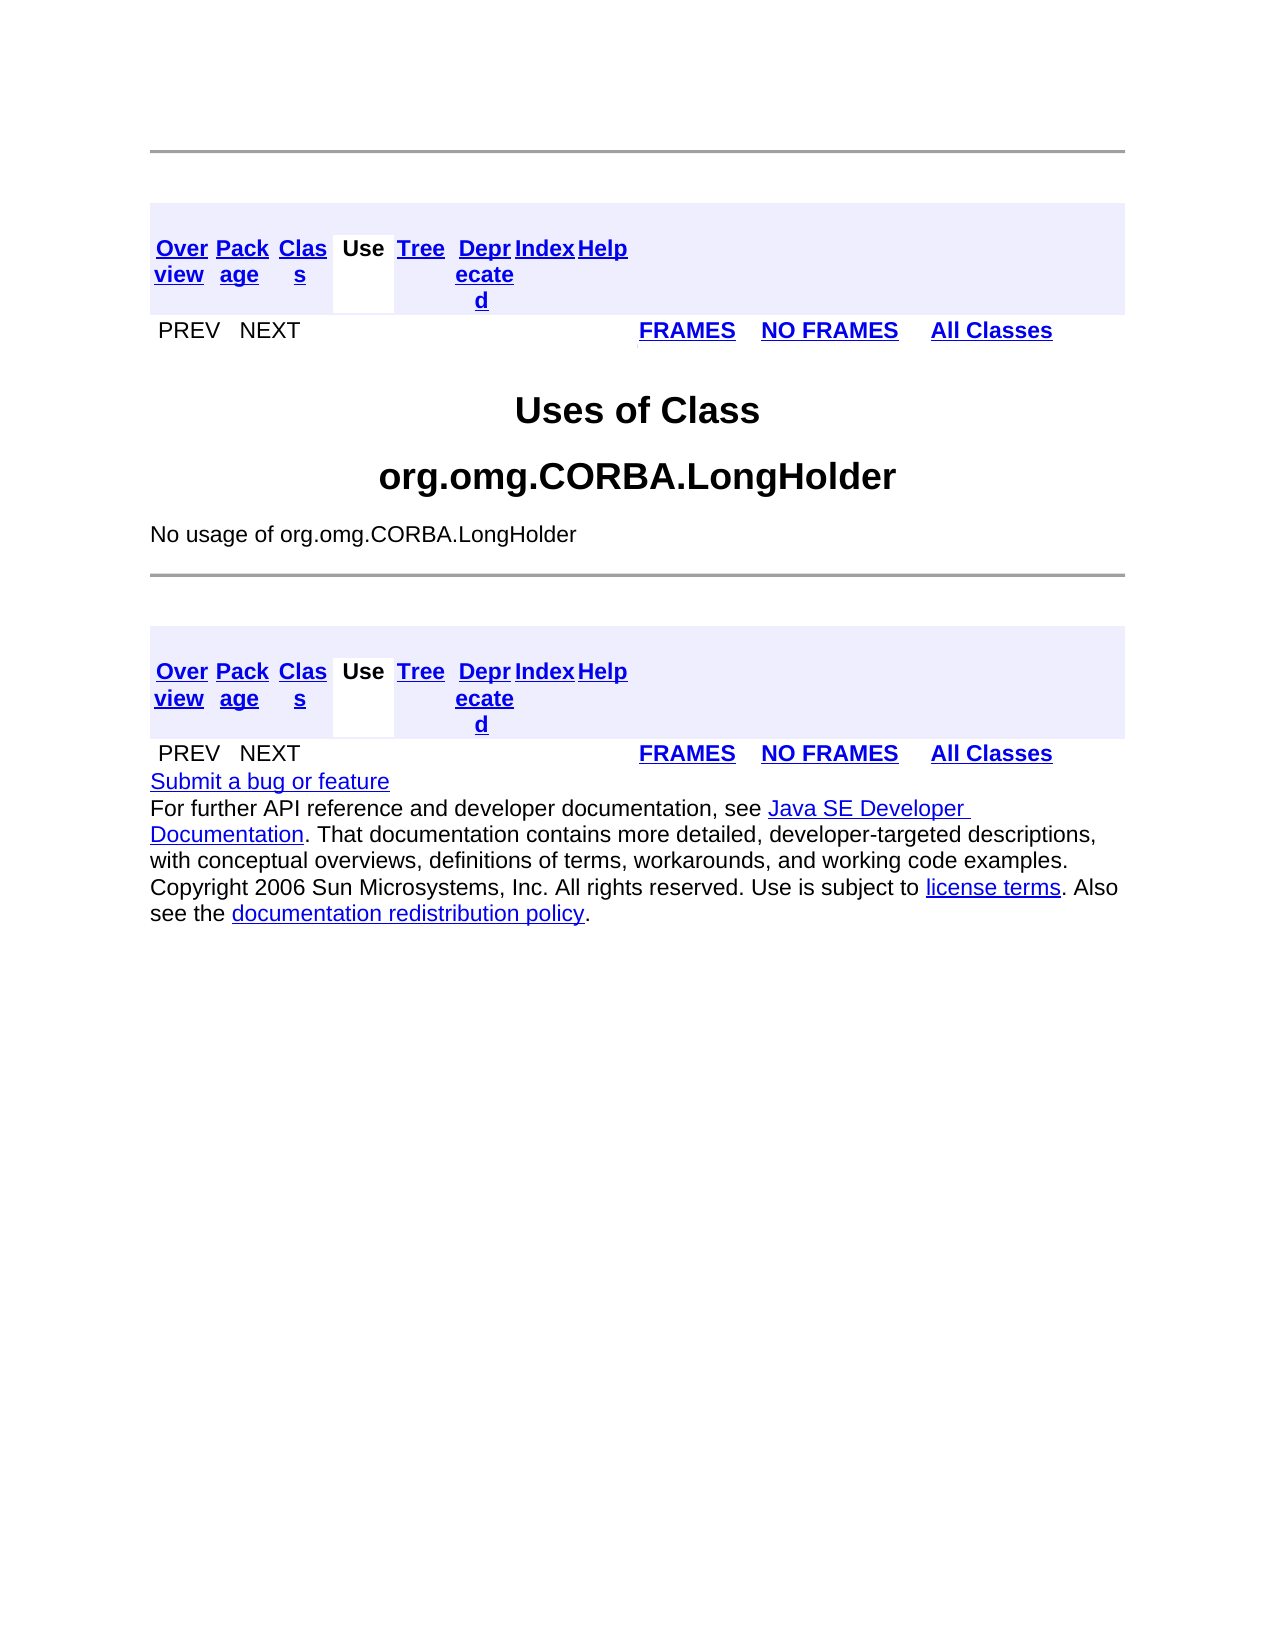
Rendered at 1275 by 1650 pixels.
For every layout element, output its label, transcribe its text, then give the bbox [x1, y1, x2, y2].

table_cell PREV NEXT [150, 315, 637, 345]
table_header [150, 203, 1125, 315]
text Copyright 2006 Sun Microsystems, Inc. All rights reserved. Use is subject to license terms. Also see the documentation redistribution policy. [150, 874, 1125, 926]
table_cell FRAMES NO FRAMES All Classes [638, 315, 1125, 345]
text For further API reference and developer documentation, see Java SE Developer Documentation. That documentation contains more detailed, developer-targeted descriptions, with conceptual overviews, definitions of terms, workarounds, and working code examples. [150, 795, 1125, 874]
text org.omg.CORBA.LongHolder [150, 454, 1125, 497]
table_header [150, 626, 1125, 739]
text No usage of org.omg.CORBA.LongHolder [150, 521, 1125, 547]
text Uses of Class [150, 388, 1125, 431]
text Submit a bug or feature [150, 768, 1125, 795]
table_cell FRAMES NO FRAMES All Classes [638, 739, 1125, 768]
table_cell PREV NEXT [150, 739, 637, 768]
